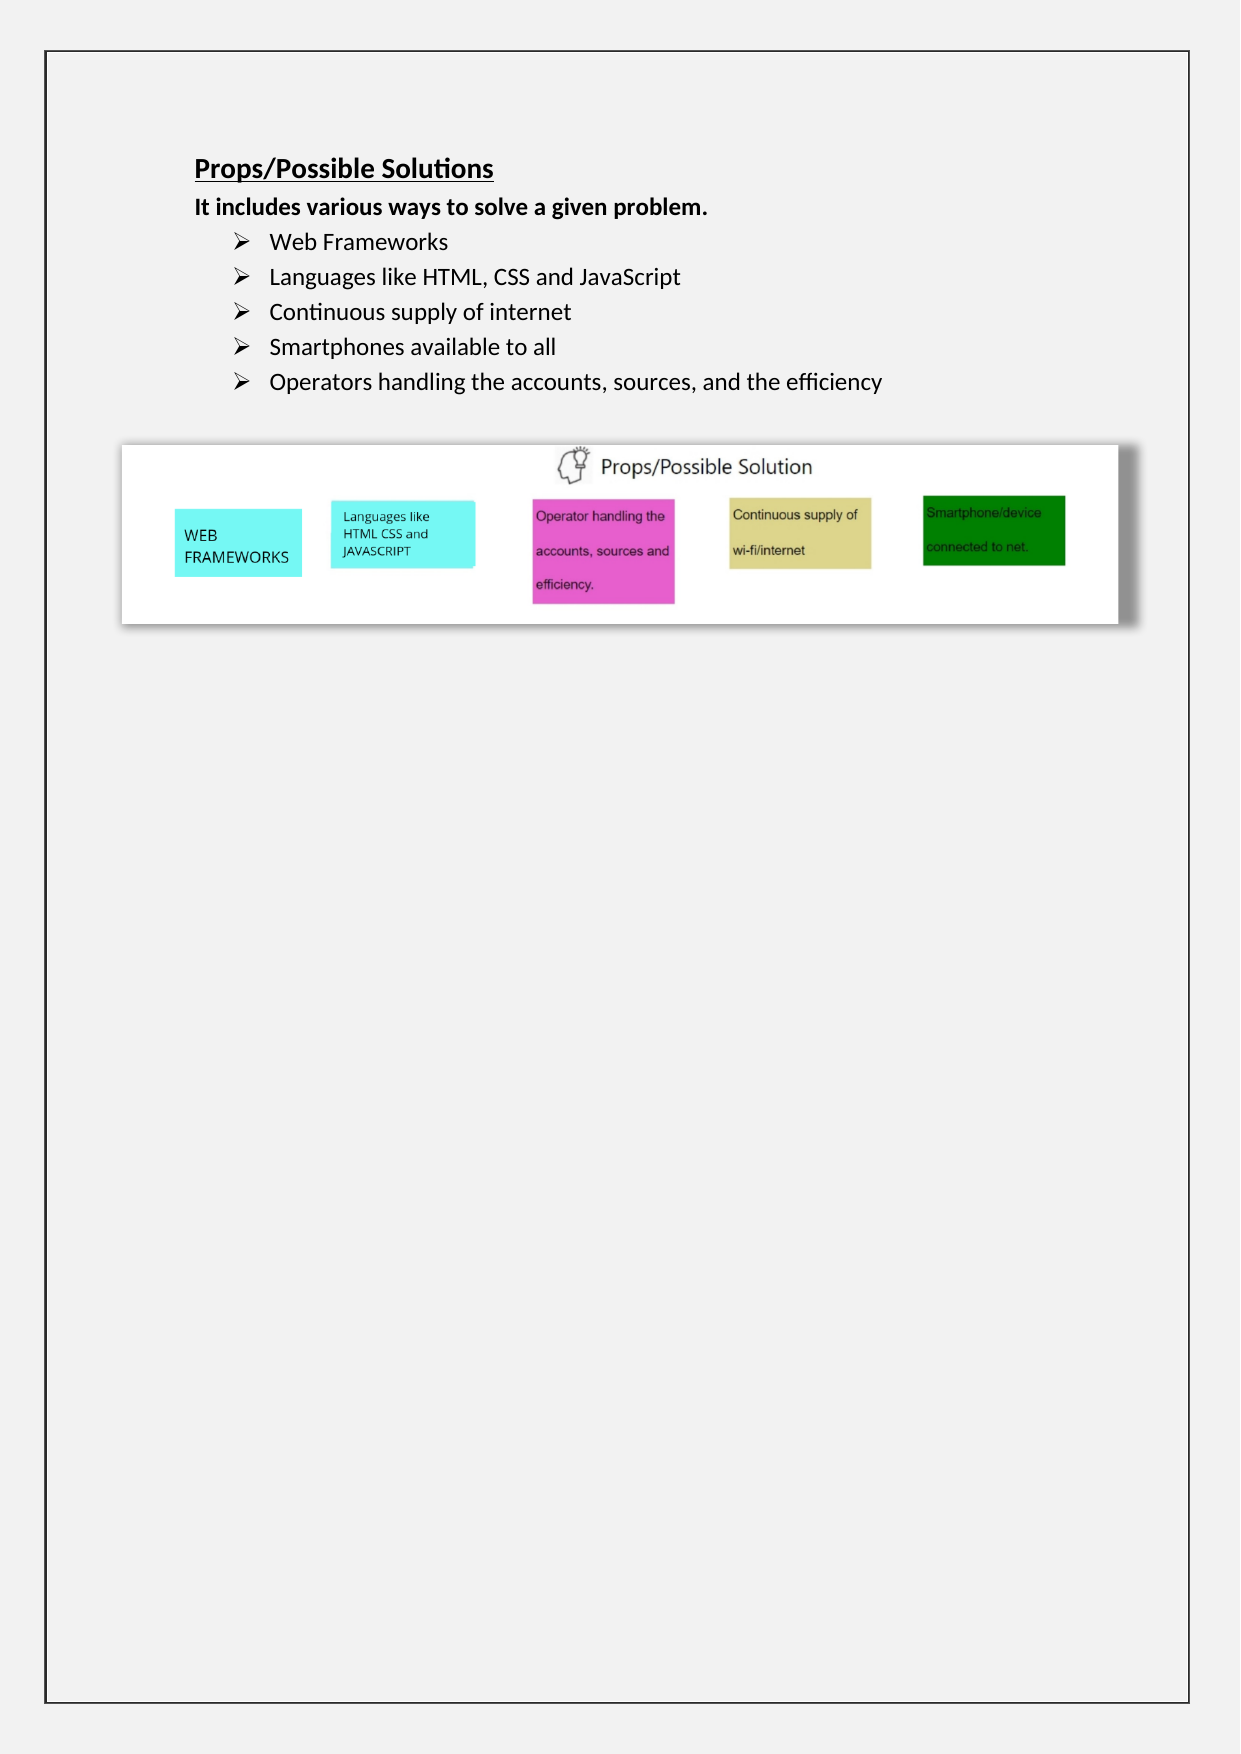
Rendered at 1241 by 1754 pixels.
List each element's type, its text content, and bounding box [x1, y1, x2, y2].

list Continuous supply of internet [232, 296, 1090, 327]
list Props/Possible Solutions [194, 150, 1090, 186]
list Smartphones available to all [232, 331, 1090, 362]
list It includes various ways to solve a given problem. [194, 191, 1090, 222]
list Operators handling the accounts, sources, and the efficiency [232, 366, 1090, 397]
list Web Frameworks [232, 226, 1090, 257]
picture [121, 445, 1119, 624]
list Languages like HTML, CSS and JavaScript [232, 261, 1090, 292]
